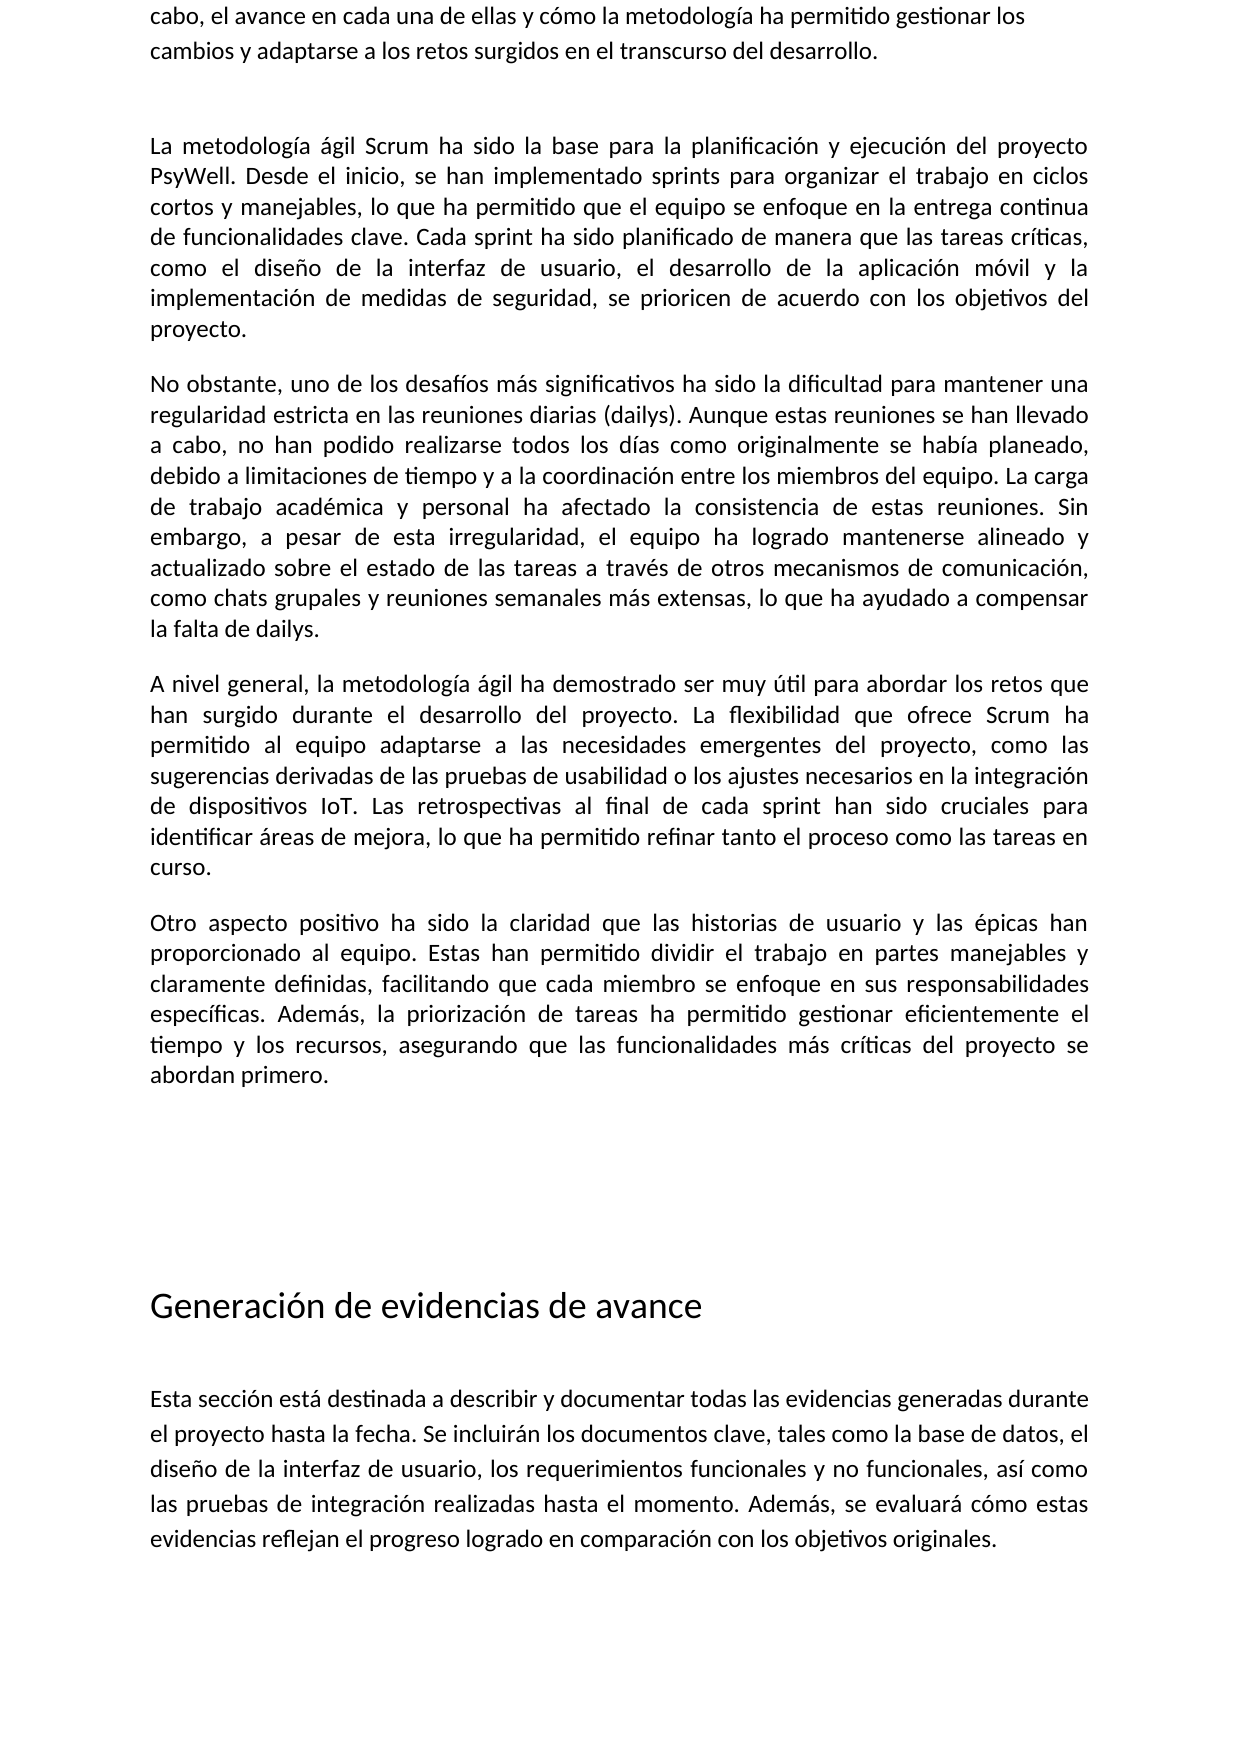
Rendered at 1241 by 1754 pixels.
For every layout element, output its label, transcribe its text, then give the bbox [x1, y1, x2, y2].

text No obstante, uno de los desafíos más significativos ha sido la dificultad para mantener una regularidad estricta en las reuniones diarias (dailys). Aunque estas reuniones se han llevado a cabo, no han podido realizarse todos los días como originalmente se había planeado, debido a limitaciones de tiempo y a la coordinación entre los miembros del equipo. La carga de trabajo académica y personal ha afectado la consistencia de estas reuniones. Sin embargo, a pesar de esta irregularidad, el equipo ha logrado mantenerse alineado y actualizado sobre el estado de las tareas a través de otros mecanismos de comunicación, como chats grupales y reuniones semanales más extensas, lo que ha ayudado a compensar la falta de dailys. [150, 369, 1090, 643]
text Otro aspecto positivo ha sido la claridad que las historias de usuario y las épicas han proporcionado al equipo. Estas han permitido dividir el trabajo en partes manejables y claramente definidas, facilitando que cada miembro se enfoque en sus responsabilidades específicas. Además, la priorización de tareas ha permitido gestionar eficientemente el tiempo y los recursos, asegurando que las funcionalidades más críticas del proyecto se abordan primero. [150, 907, 1090, 1090]
subtitle Generación de evidencias de avance [150, 1282, 1090, 1327]
text Esta sección está destinada a describir y documentar todas las evidencias generadas durante el proyecto hasta la fecha. Se incluirán los documentos clave, tales como la base de datos, el diseño de la interfaz de usuario, los requerimientos funcionales y no funcionales, así como las pruebas de integración realizadas hasta el momento. Además, se evaluará cómo estas evidencias reflejan el progreso logrado en comparación con los objetivos originales. [150, 1383, 1090, 1553]
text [150, 0, 1090, 66]
text La metodología ágil Scrum ha sido la base para la planificación y ejecución del proyecto PsyWell. Desde el inicio, se han implementado sprints para organizar el trabajo en ciclos cortos y manejables, lo que ha permitido que el equipo se enfoque en la entrega continua de funcionalidades clave. Cada sprint ha sido planificado de manera que las tareas críticas, como el diseño de la interfaz de usuario, el desarrollo de la aplicación móvil y la implementación de medidas de seguridad, se prioricen de acuerdo con los objetivos del proyecto. [150, 130, 1090, 344]
text A nivel general, la metodología ágil ha demostrado ser muy útil para abordar los retos que han surgido durante el desarrollo del proyecto. La flexibilidad que ofrece Scrum ha permitido al equipo adaptarse a las necesidades emergentes del proyecto, como las sugerencias derivadas de las pruebas de usabilidad o los ajustes necesarios en la integración de dispositivos IoT. Las retrospectivas al final de cada sprint han sido cruciales para identificar áreas de mejora, lo que ha permitido refinar tanto el proceso como las tareas en curso. [150, 668, 1090, 882]
